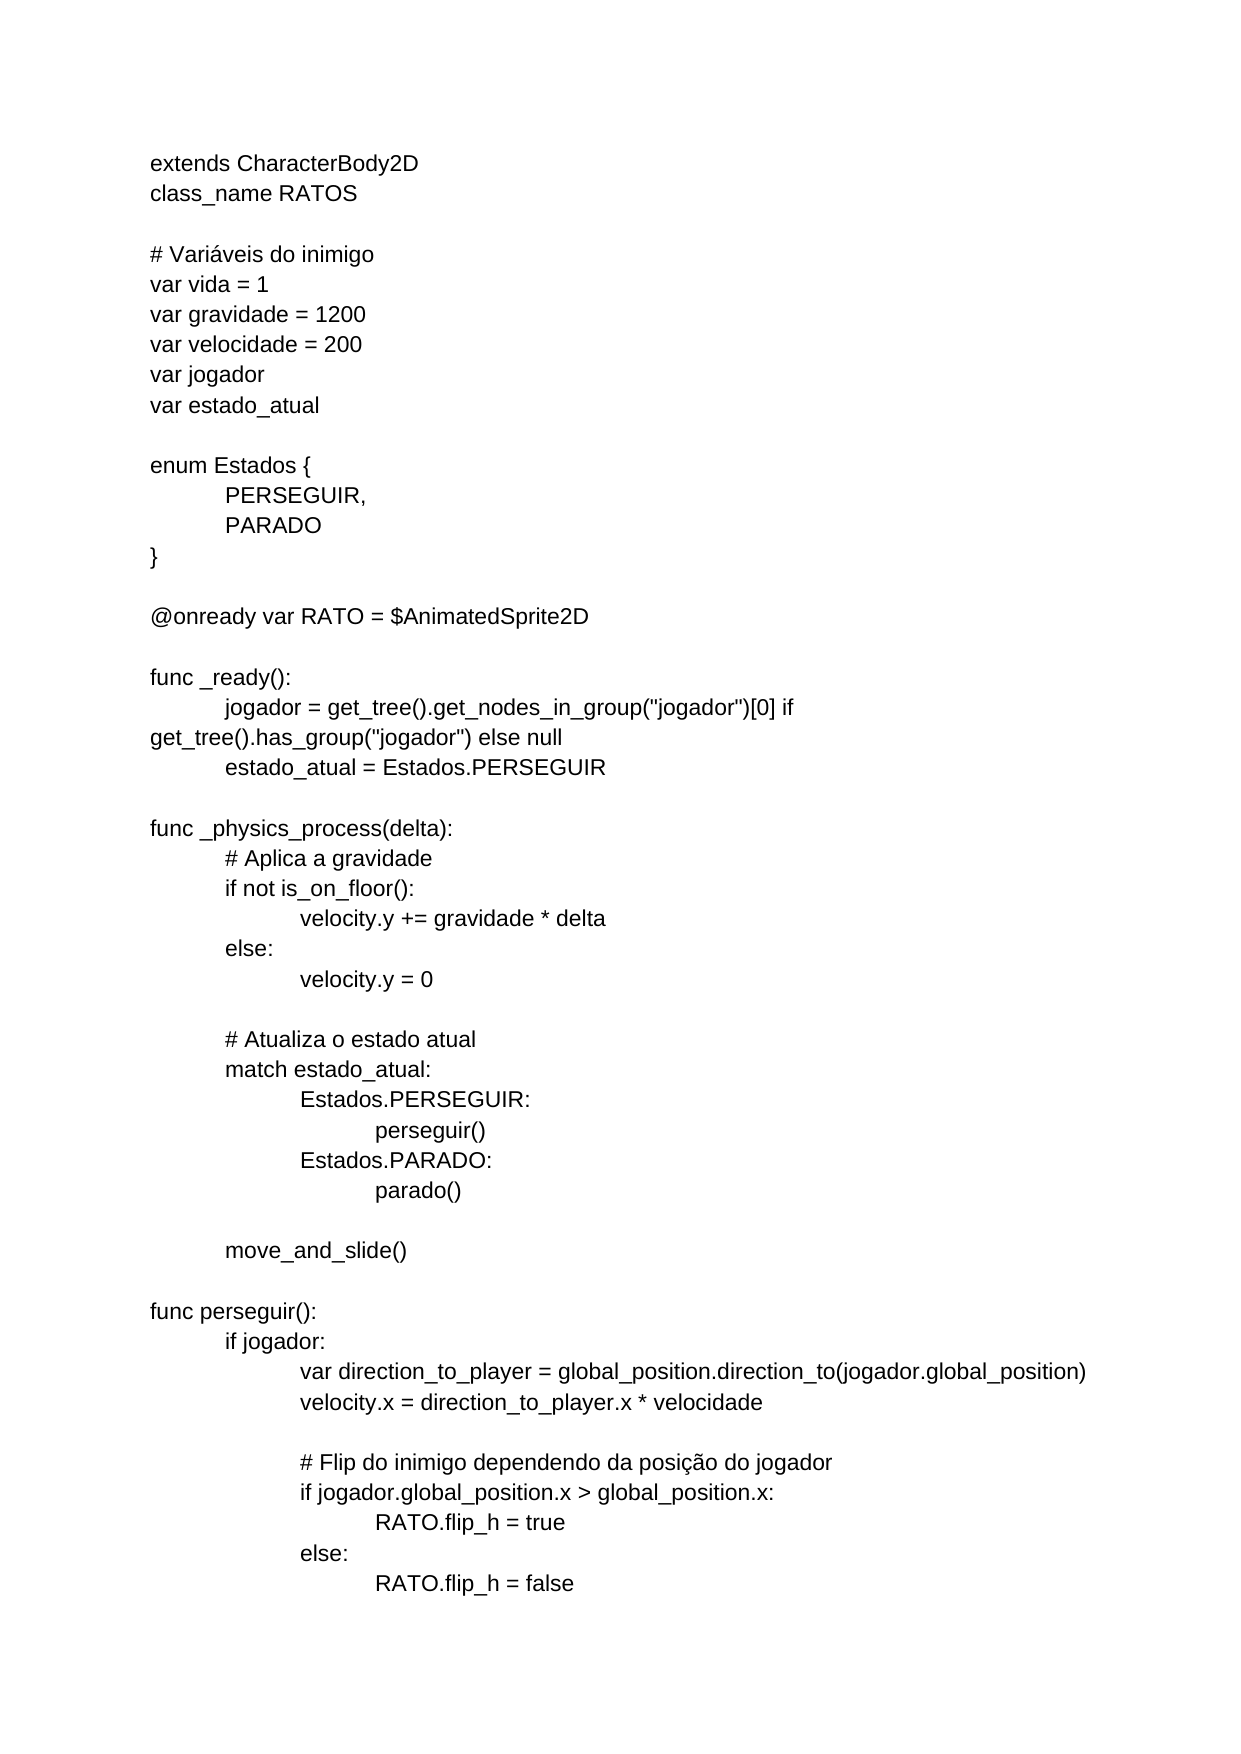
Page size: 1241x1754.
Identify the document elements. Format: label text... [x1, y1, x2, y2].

text RATO.flip_h = true [150, 1509, 1090, 1536]
text perseguir() [150, 1117, 1090, 1143]
text if jogador.global_position.x > global_position.x: [150, 1479, 1090, 1506]
text else: [150, 1539, 1090, 1566]
text Estados.PERSEGUIR: [150, 1086, 1090, 1113]
text var gravidade = 1200 [150, 301, 1090, 327]
text match estado_atual: [150, 1056, 1090, 1083]
text var jogador [150, 361, 1090, 388]
text PARADO [150, 512, 1090, 539]
text if not is_on_floor(): [150, 875, 1090, 901]
text var velocidade = 200 [150, 331, 1090, 358]
text @onready var RATO = $AnimatedSprite2D [150, 603, 1090, 629]
text jogador = get_tree().get_nodes_in_group("jogador")[0] if get_tree().has_group("jogador") else null [150, 694, 1090, 750]
text var vida = 1 [150, 271, 1090, 297]
text # Aplica a gravidade [150, 845, 1090, 871]
text PERSEGUIR, [150, 482, 1090, 509]
text # Flip do inimigo dependendo da posição do jogador [150, 1449, 1090, 1475]
text func perseguir(): [150, 1298, 1090, 1324]
text extends CharacterBody2D [150, 150, 1090, 176]
text # Variáveis do inimigo [150, 241, 1090, 267]
text class_name RATOS [150, 180, 1090, 207]
text var estado_atual [150, 392, 1090, 418]
text RATO.flip_h = false [150, 1570, 1090, 1596]
text if jogador: [150, 1328, 1090, 1354]
text parado() [150, 1177, 1090, 1203]
text enum Estados { [150, 452, 1090, 478]
text Estados.PARADO: [150, 1147, 1090, 1173]
text # Atualiza o estado atual [150, 1026, 1090, 1052]
text else: [150, 935, 1090, 962]
text velocity.x = direction_to_player.x * velocidade [150, 1388, 1090, 1415]
text var direction_to_player = global_position.direction_to(jogador.global_position) [150, 1358, 1090, 1385]
text velocity.y = 0 [150, 966, 1090, 992]
text func _physics_process(delta): [150, 814, 1090, 841]
text velocity.y += gravidade * delta [150, 905, 1090, 932]
text } [150, 543, 1090, 569]
text func _ready(): [150, 663, 1090, 690]
text move_and_slide() [150, 1237, 1090, 1264]
text estado_atual = Estados.PERSEGUIR [150, 754, 1090, 781]
